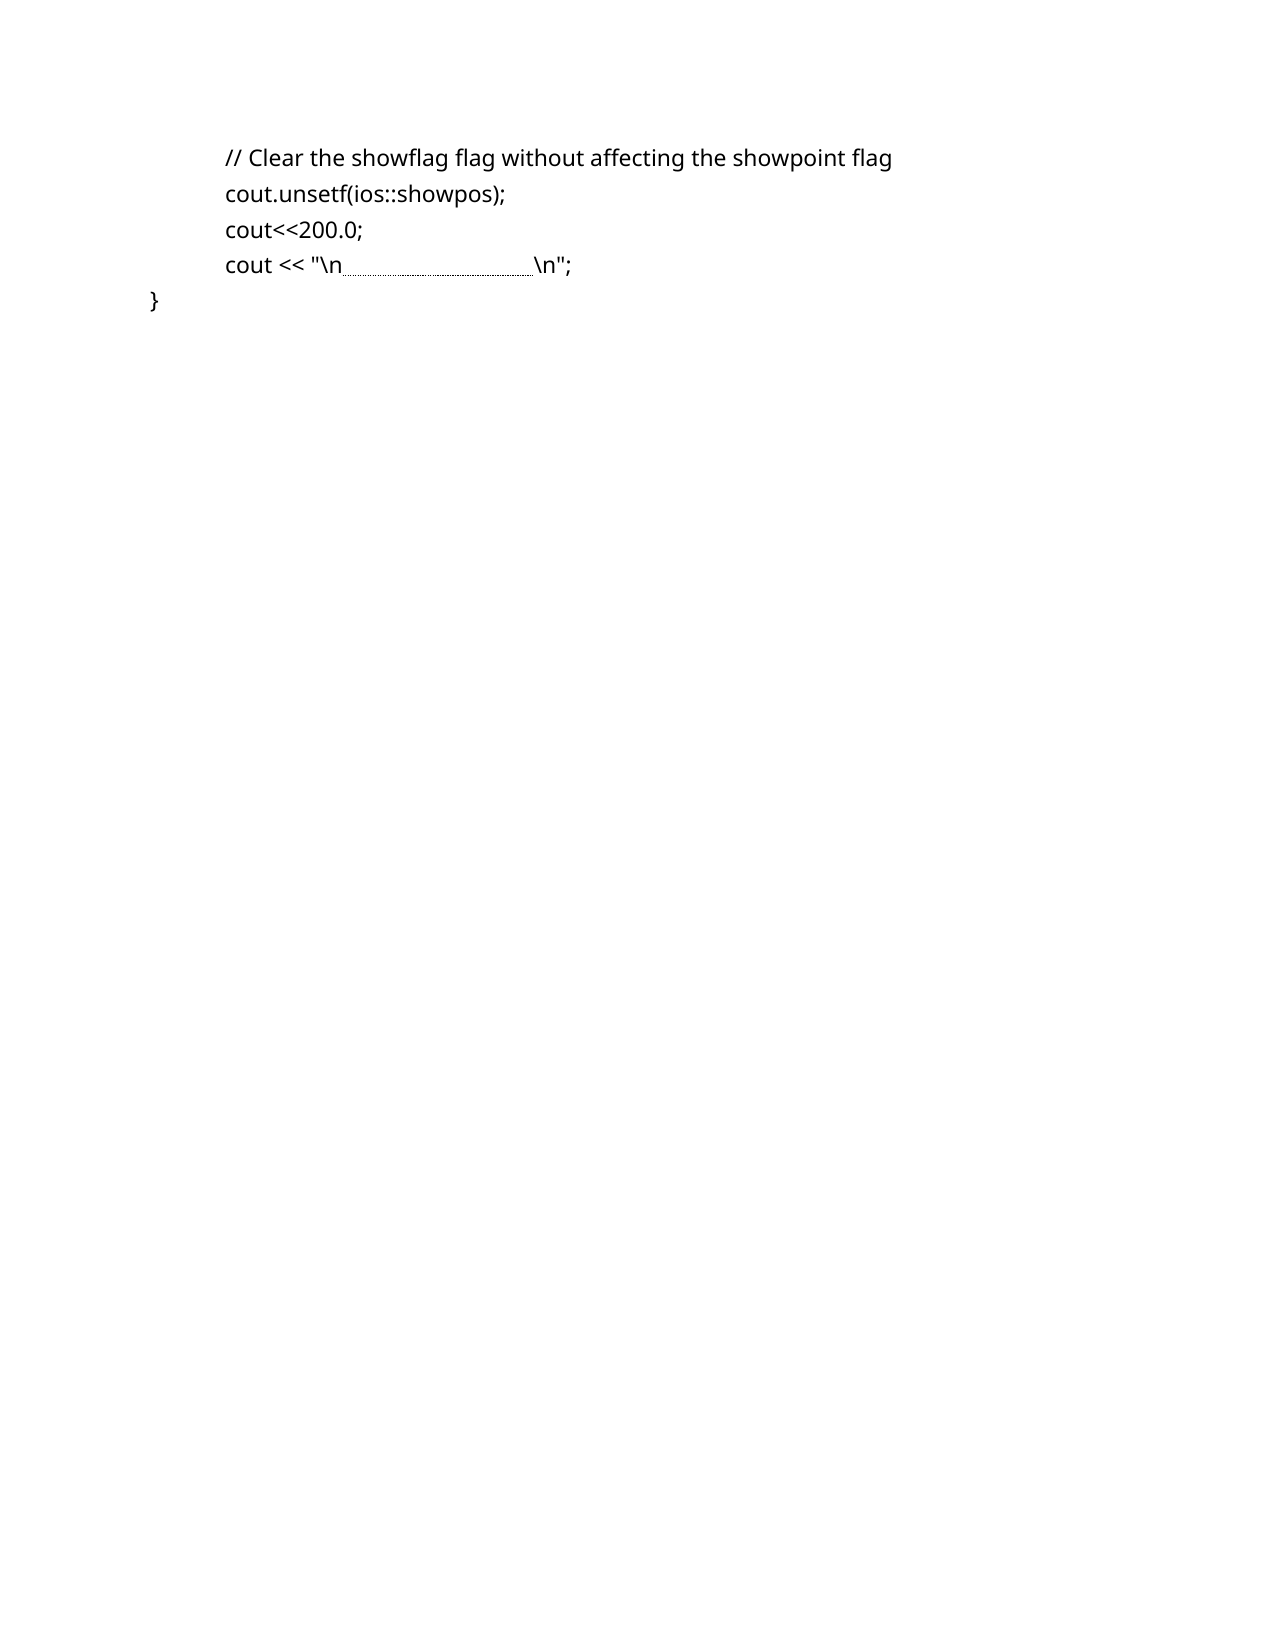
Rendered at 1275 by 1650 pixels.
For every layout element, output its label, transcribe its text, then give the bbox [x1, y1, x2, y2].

text cout << "\n \n"; [225, 249, 1131, 280]
text // Clear the showflag flag without affecting the showpoint flag cout.unsetf(ios::showpos); [225, 142, 1074, 209]
text cout<<200.0; [225, 213, 1131, 245]
text } [150, 284, 1131, 315]
